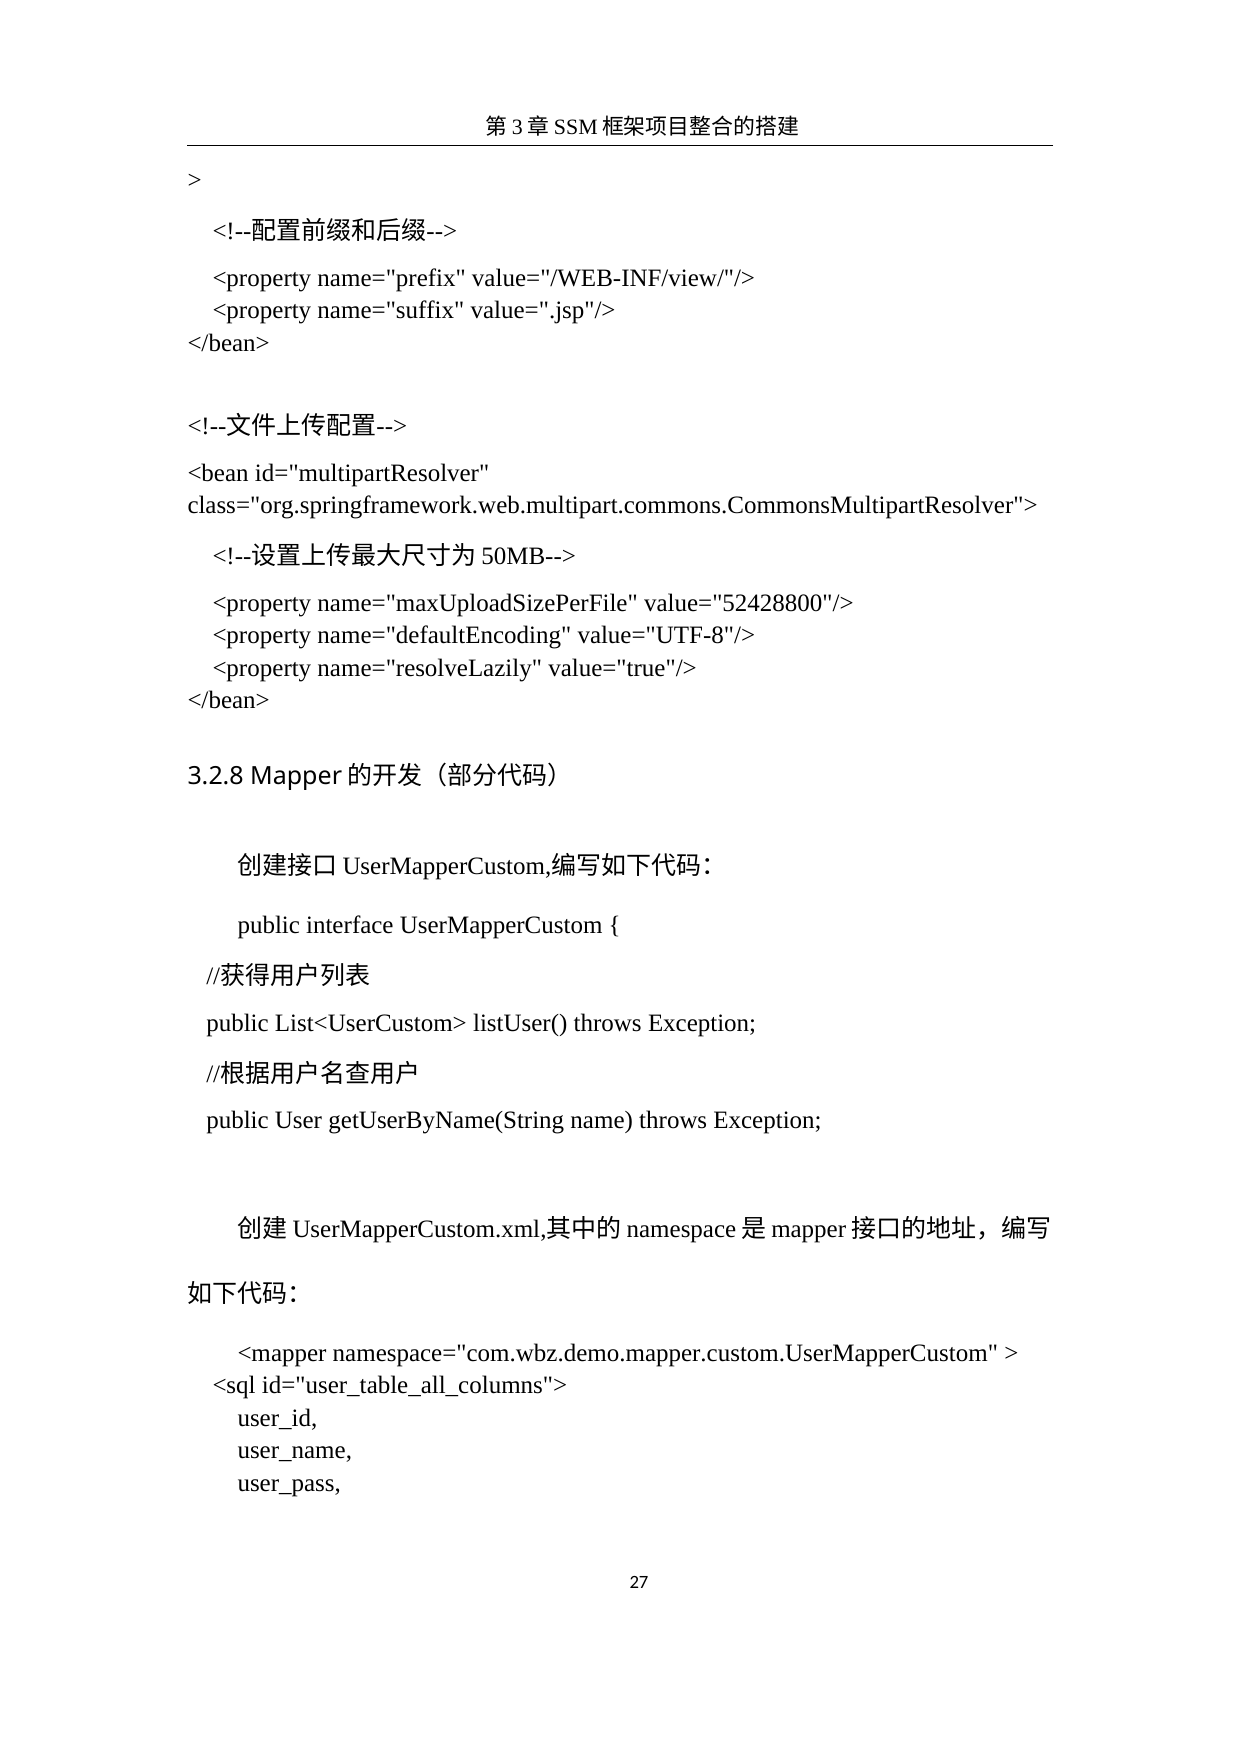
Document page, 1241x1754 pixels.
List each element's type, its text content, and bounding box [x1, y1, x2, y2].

text public interface UserMapperCustom { //获得用户列表 public List<UserCustom> listUser() throws Exception; //根据用户名查用户 public User getUserByName(String name) throws Exception; [187, 909, 1053, 1136]
subtitle 3.2.8 Mapper的开发（部分代码） [187, 741, 1053, 806]
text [187, 1336, 1053, 1499]
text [187, 164, 1053, 716]
text 创建UserMapperCustom.xml,其中的namespace是mapper接口的地址，编写如下代码： [187, 1194, 1053, 1324]
text 创建接口UserMapperCustom,编写如下代码： [187, 831, 1053, 896]
